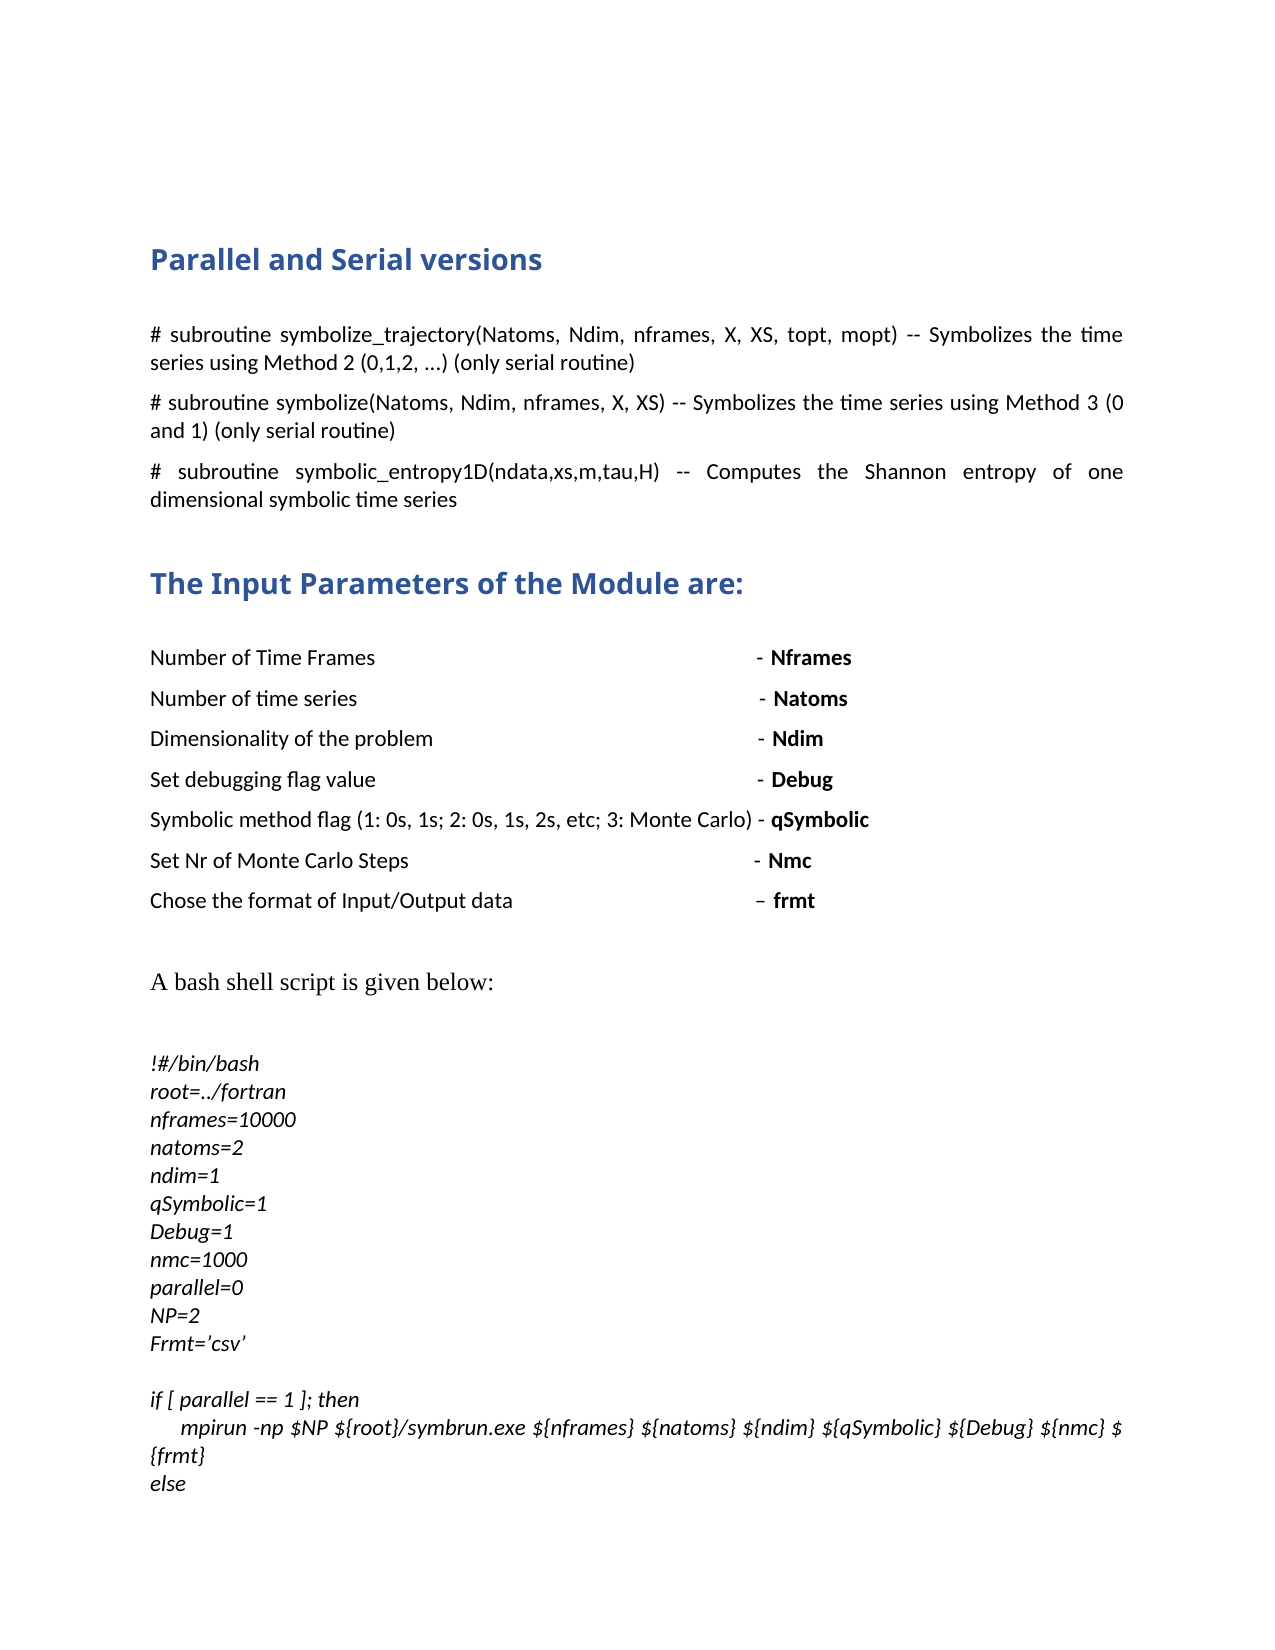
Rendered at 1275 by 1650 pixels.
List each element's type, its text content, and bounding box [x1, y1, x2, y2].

text root=../fortran [150, 1077, 1125, 1105]
text nframes=10000 [150, 1105, 1125, 1133]
text Number of Time Frames - Nframes [150, 643, 1125, 671]
text Set debugging flag value - Debug [150, 765, 1125, 793]
text Chose the format of Input/Output data – frmt [150, 886, 1125, 914]
text else [150, 1469, 1125, 1497]
subtitle The Input Parameters of the Module are: [150, 563, 1125, 603]
text A bash shell script is given below: [150, 967, 1125, 996]
text # subroutine symbolic_entropy1D(ndata,xs,m,tau,H) -- Computes the Shannon entropy of one dimensional symbolic time series [150, 457, 1125, 513]
text NP=2 [150, 1301, 1125, 1329]
text nmc=1000 [150, 1245, 1125, 1273]
text # subroutine symbolize_trajectory(Natoms, Ndim, nframes, X, XS, topt, mopt) -- Symbolizes the time series using Method 2 (0,1,2, ...) (only serial routine) [150, 320, 1125, 376]
text Dimensionality of the problem - Ndim [150, 724, 1125, 752]
text Number of time series - Natoms [150, 684, 1125, 712]
text Symbolic method flag (1: 0s, 1s; 2: 0s, 1s, 2s, etc; 3: Monte Carlo) - qSymbolic [150, 805, 1125, 833]
text Frmt=’csv’ [150, 1329, 1125, 1357]
text !#/bin/bash [150, 1049, 1125, 1077]
text qSymbolic=1 [150, 1189, 1125, 1217]
text # subroutine symbolize(Natoms, Ndim, nframes, X, XS) -- Symbolizes the time series using Method 3 (0 and 1) (only serial routine) [150, 388, 1125, 444]
text natoms=2 [150, 1133, 1125, 1161]
text ndim=1 [150, 1161, 1125, 1189]
text parallel=0 [150, 1273, 1125, 1301]
subtitle Parallel and Serial versions [150, 240, 1125, 279]
text mpirun -np $NP ${root}/symbrun.exe ${nframes} ${natoms} ${ndim} ${qSymbolic} ${Debug} ${nmc} ${frmt} [150, 1413, 1125, 1469]
text if [ parallel == 1 ]; then [150, 1385, 1125, 1413]
text Set Nr of Monte Carlo Steps - Nmc [150, 846, 1125, 874]
text Debug=1 [150, 1217, 1125, 1245]
